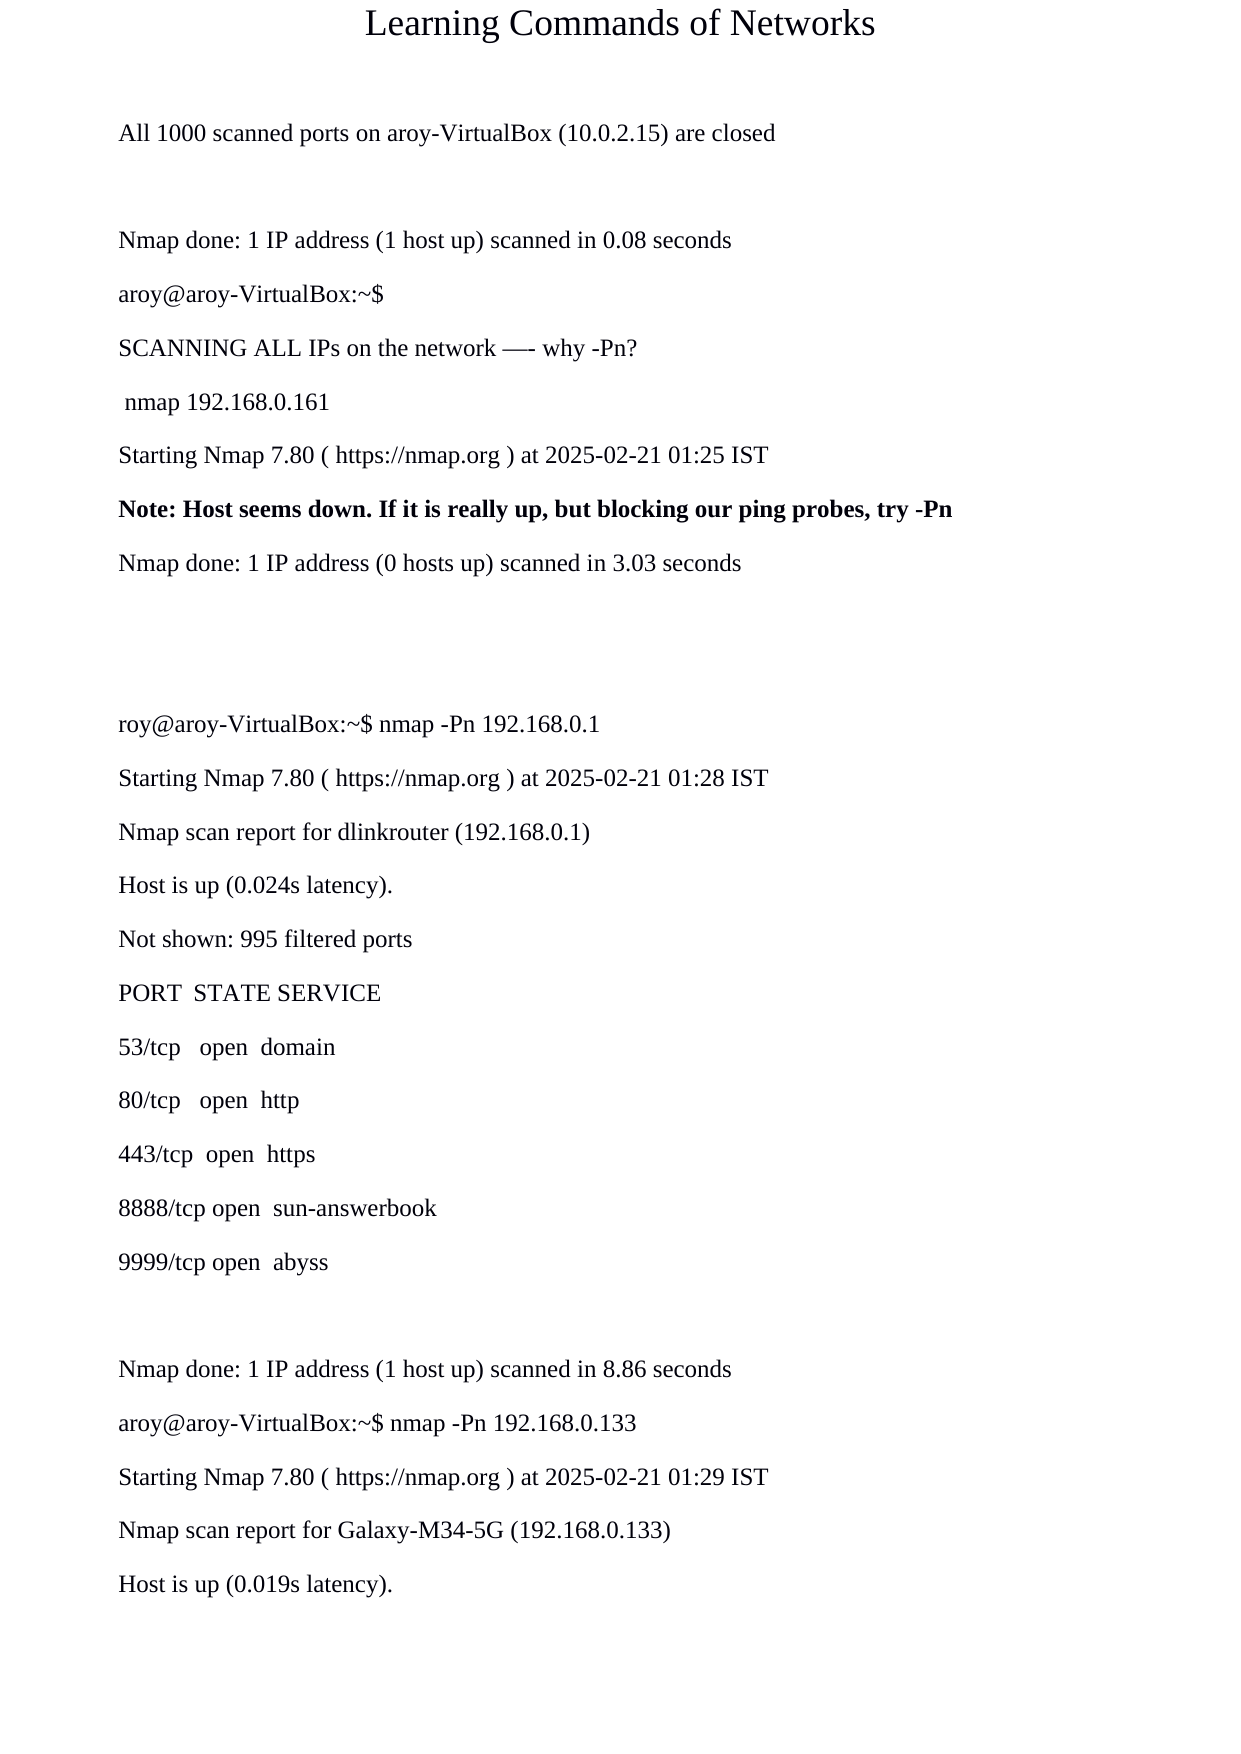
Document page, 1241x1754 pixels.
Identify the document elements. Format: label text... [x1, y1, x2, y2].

text Nmap done: 1 IP address (1 host up) scanned in 8.86 seconds [118, 1354, 1122, 1383]
text Starting Nmap 7.80 ( https://nmap.org ) at 2025-02-21 01:25 IST [118, 441, 1122, 469]
text Nmap scan report for dlinkrouter (192.168.0.1) [118, 817, 1122, 846]
text Nmap done: 1 IP address (0 hosts up) scanned in 3.03 seconds [118, 548, 1122, 577]
text aroy@aroy-VirtualBox:~$ [118, 279, 1122, 308]
text Nmap done: 1 IP address (1 host up) scanned in 0.08 seconds [118, 226, 1122, 254]
text Note: Host seems down. If it is really up, but blocking our ping probes, try -Pn [118, 494, 1122, 523]
text 443/tcp open https [118, 1139, 1122, 1168]
text Starting Nmap 7.80 ( https://nmap.org ) at 2025-02-21 01:29 IST [118, 1462, 1122, 1491]
text Starting Nmap 7.80 ( https://nmap.org ) at 2025-02-21 01:28 IST [118, 763, 1122, 792]
text 53/tcp open domain [118, 1032, 1122, 1061]
text roy@aroy-VirtualBox:~$ nmap -Pn 192.168.0.1 [118, 709, 1122, 738]
text Host is up (0.019s latency). [118, 1569, 1122, 1598]
text 8888/tcp open sun-answerbook [118, 1193, 1122, 1222]
text Not shown: 995 filtered ports [118, 924, 1122, 953]
text All 1000 scanned ports on aroy-VirtualBox (10.0.2.15) are closed [118, 118, 1122, 147]
text Host is up (0.024s latency). [118, 871, 1122, 899]
text SCANNING ALL IPs on the network —- why -Pn? [118, 333, 1122, 362]
text Nmap scan report for Galaxy-M34-5G (192.168.0.133) [118, 1516, 1122, 1544]
text nmap 192.168.0.161 [118, 387, 1122, 416]
text 80/tcp open http [118, 1086, 1122, 1114]
text aroy@aroy-VirtualBox:~$ nmap -Pn 192.168.0.133 [118, 1408, 1122, 1437]
text 9999/tcp open abyss [118, 1247, 1122, 1276]
text PORT STATE SERVICE [118, 978, 1122, 1007]
